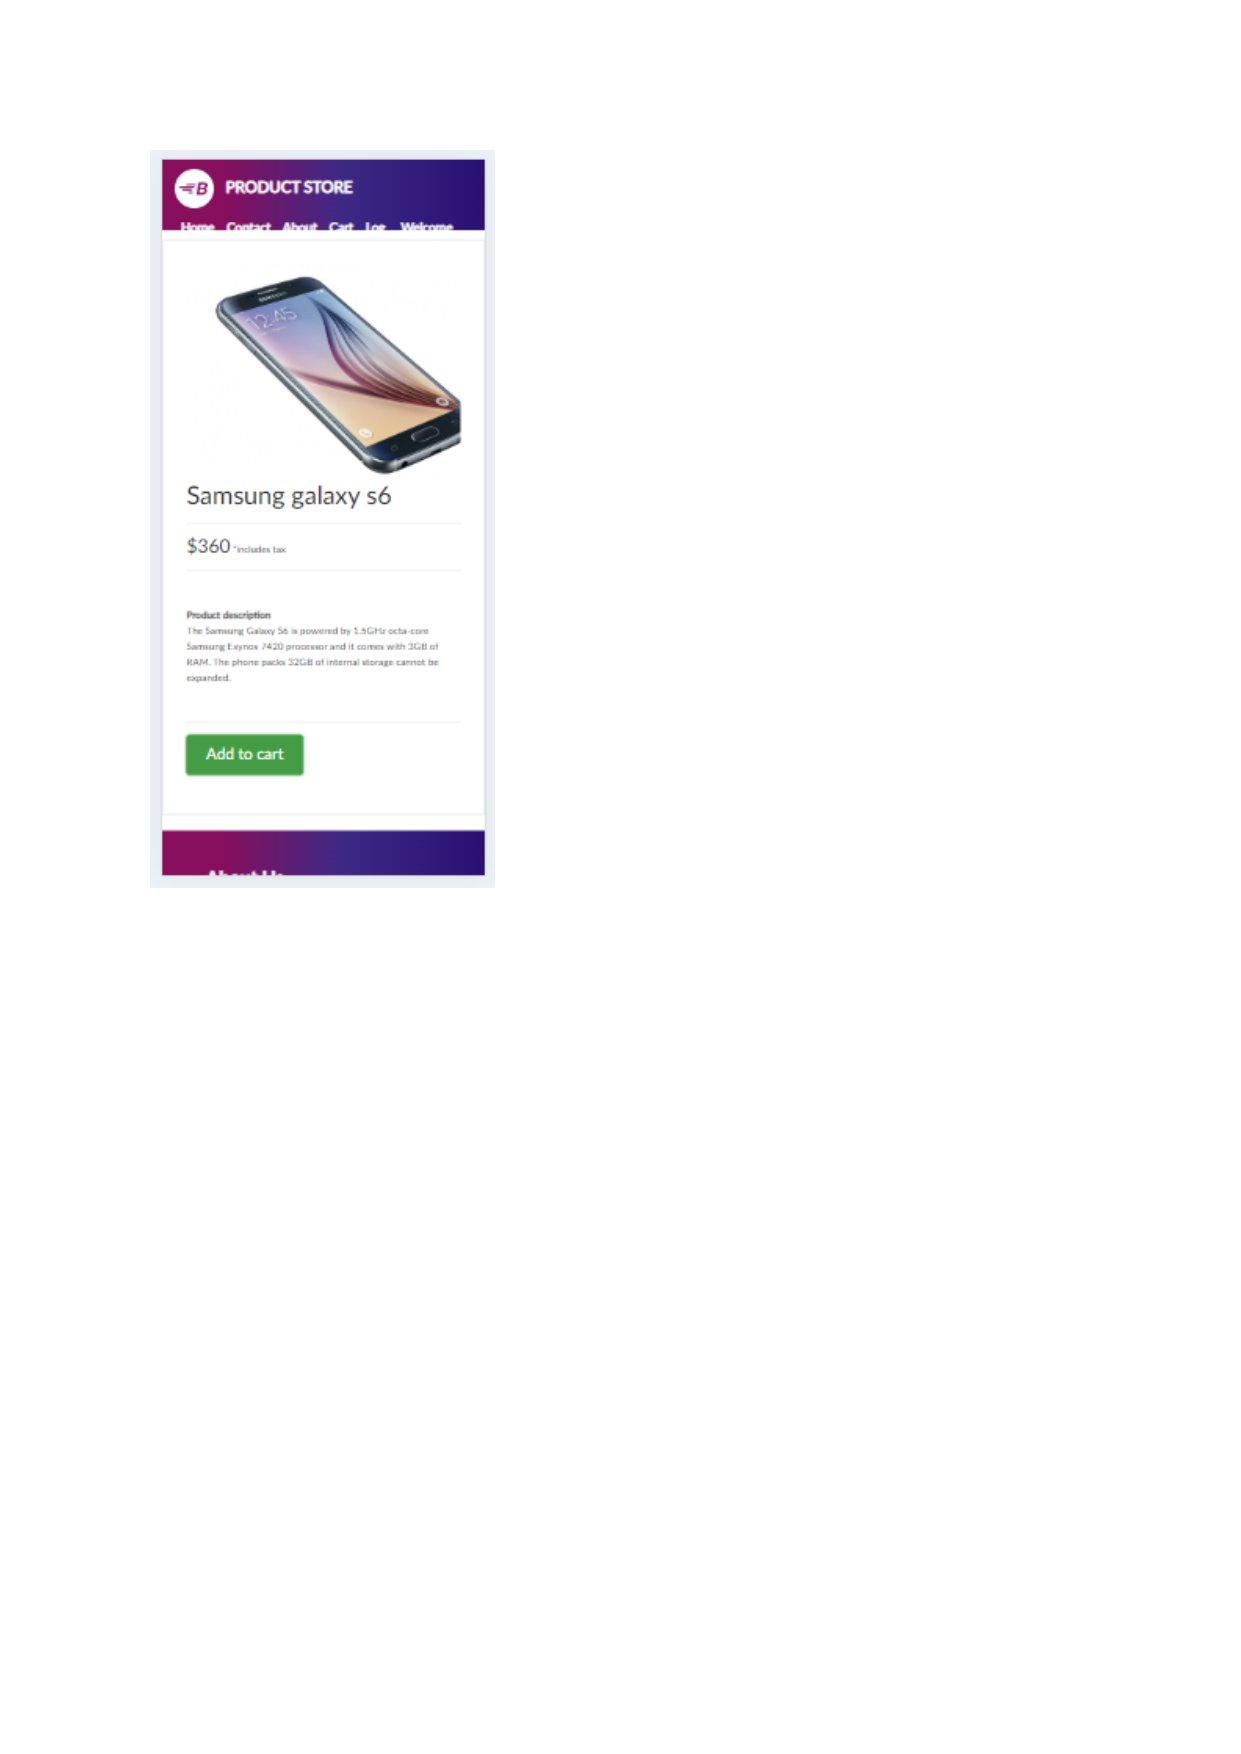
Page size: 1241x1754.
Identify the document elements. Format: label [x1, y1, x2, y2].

picture [150, 150, 496, 888]
